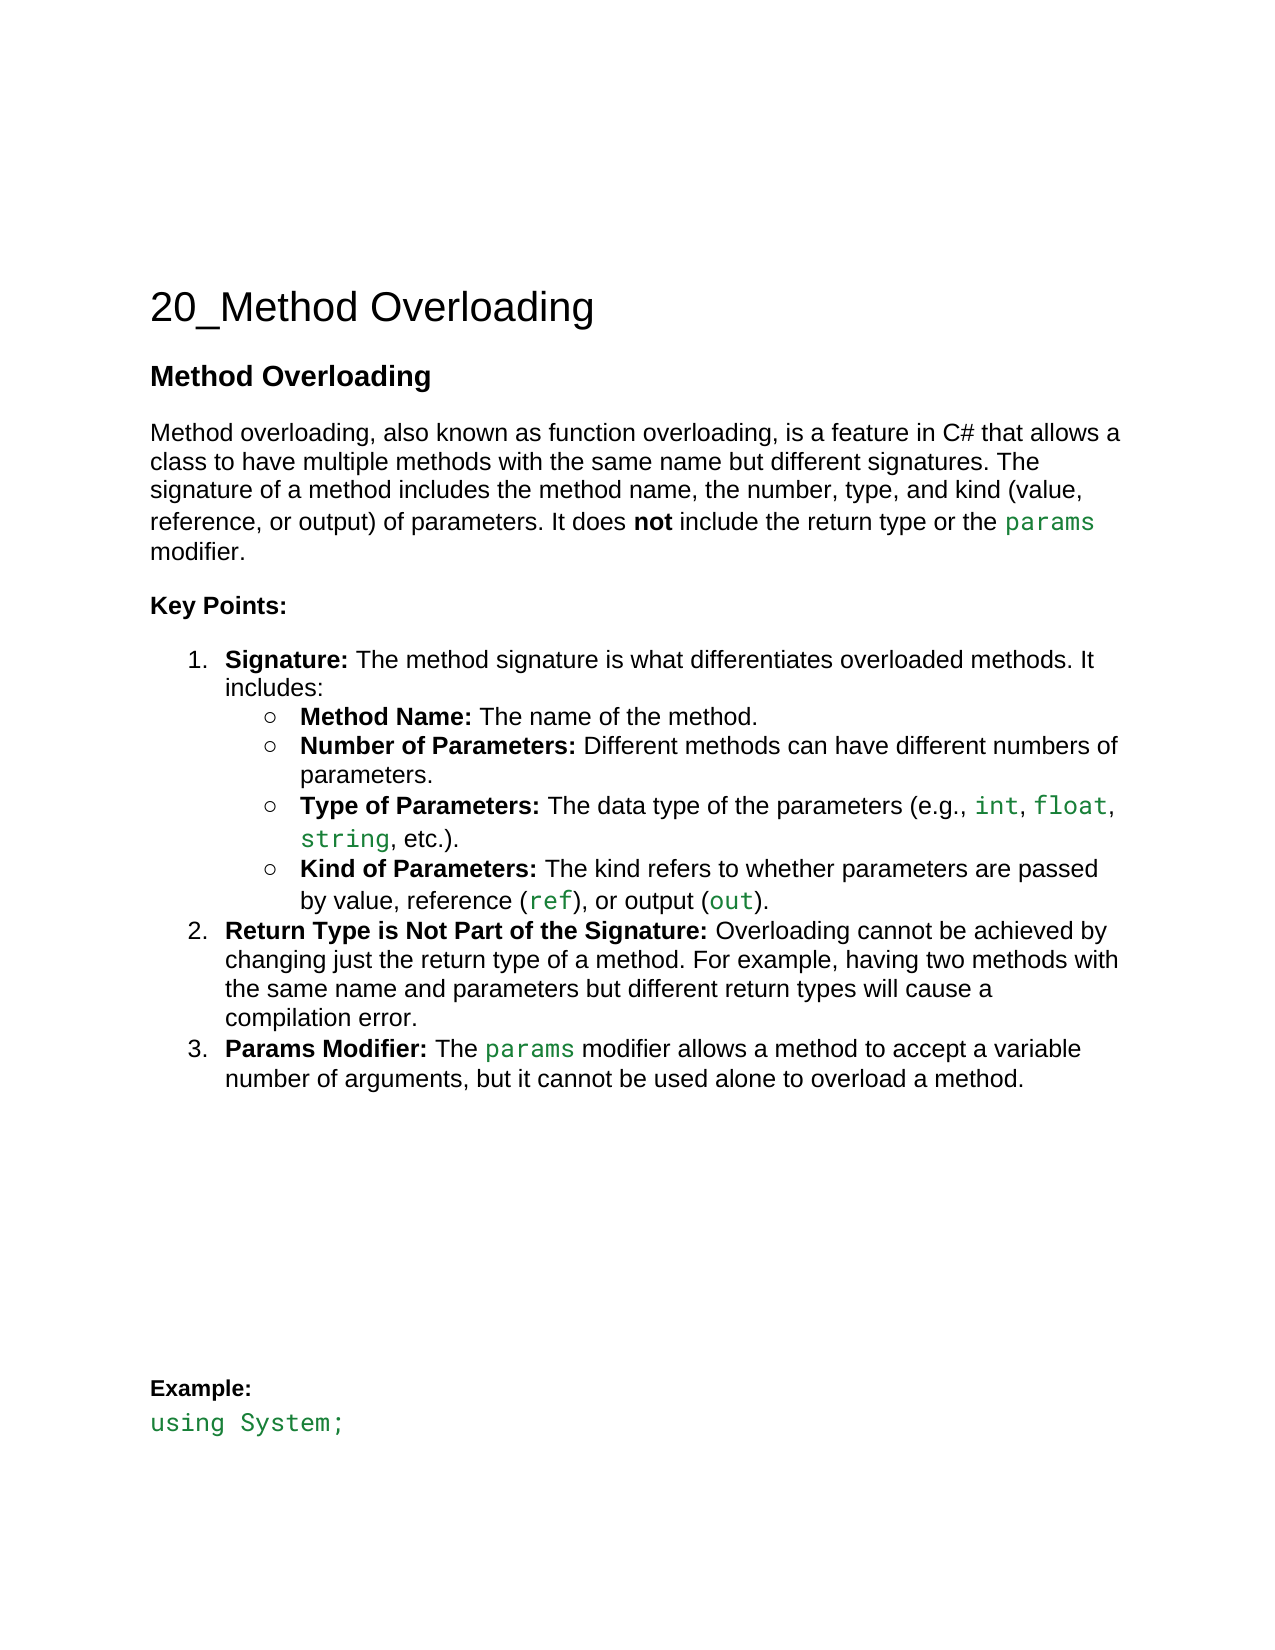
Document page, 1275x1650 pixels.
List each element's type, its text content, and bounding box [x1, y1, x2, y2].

subtitle Example: [150, 1375, 1125, 1401]
text Method overloading, also known as function overloading, is a feature in C# that allows a class to have multiple methods with the same name but different signatures. The signature of a method includes the method name, the number, type, and kind (value, reference, or output) of parameters. It does not include the return type or the params modifier. [150, 418, 1125, 566]
list Type of Parameters: The data type of the parameters (e.g., int, float, string, etc.). [262, 788, 1125, 854]
text using System; [150, 1405, 1125, 1438]
list Kind of Parameters: The kind refers to whether parameters are passed by value, reference (ref), or output (out). [262, 854, 1125, 916]
list Return Type is Not Part of the Signature: Overloading cannot be achieved by changing just the return type of a method. For example, having two methods with the same name and parameters but different return types will cause a compilation error. [187, 916, 1125, 1031]
list Method Name: The name of the method. [262, 702, 1125, 731]
subtitle Method Overloading [150, 359, 1125, 393]
list Number of Parameters: Different methods can have different numbers of parameters. [262, 731, 1125, 788]
subtitle 20_Method Overloading [150, 282, 1125, 330]
list Params Modifier: The params modifier allows a method to accept a variable number of arguments, but it cannot be used alone to overload a method. [187, 1031, 1125, 1093]
subtitle Key Points: [150, 591, 1125, 620]
list Signature: The method signature is what differentiates overloaded methods. It includes: [187, 645, 1125, 702]
